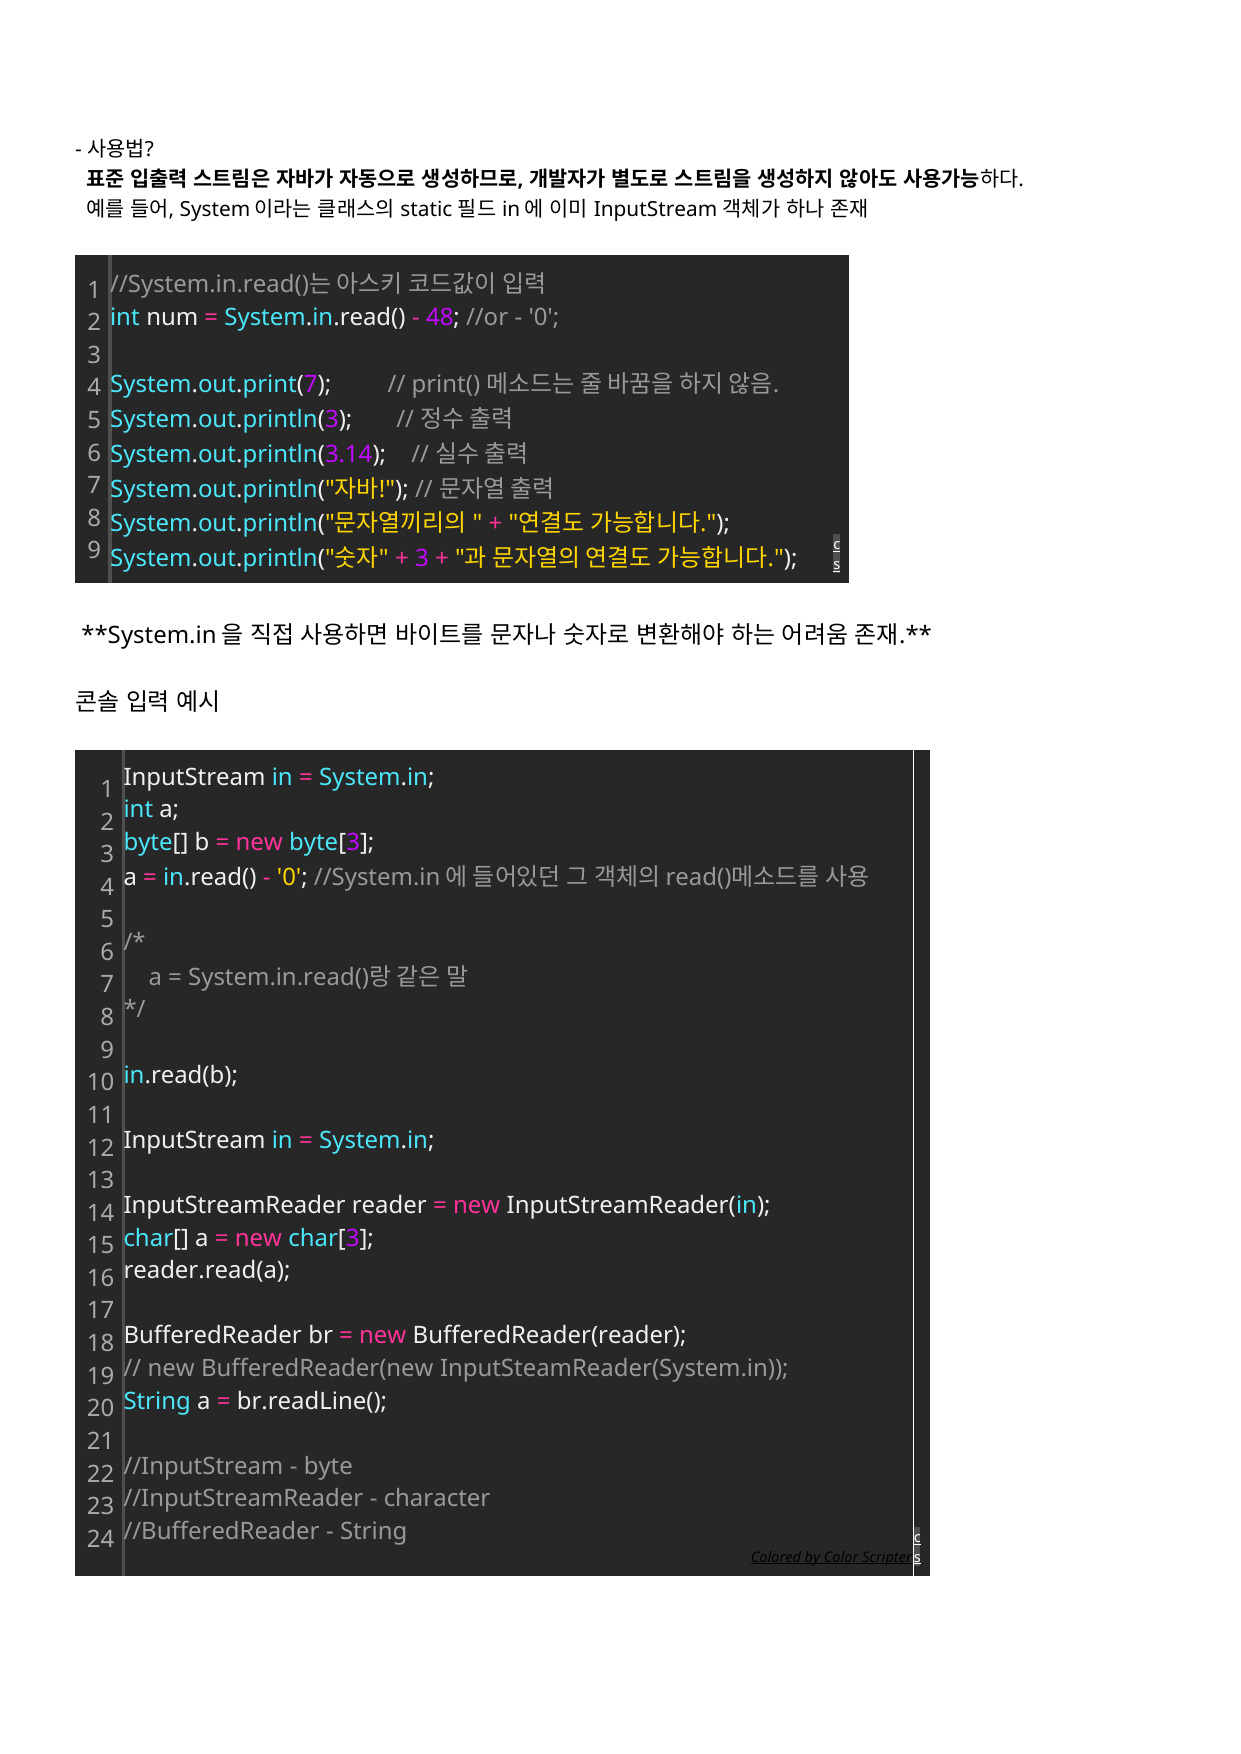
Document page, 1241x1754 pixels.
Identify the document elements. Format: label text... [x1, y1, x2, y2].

table_header cs [914, 750, 930, 1576]
table_header 1 2 3 4 5 6 7 8 9 [75, 255, 108, 583]
text **System.in을 직접 사용하면 바이트를 문자나 숫자로 변환해야 하는 어려움 존재.** [75, 616, 1165, 650]
text 표준 입출력 스트림은 자바가 자동으로 생성하므로, 개발자가 별도로 스트림을 생성하지 않아도 사용가능하다. [75, 162, 1165, 192]
table_header InputStream in = System.in; int a; byte[] b = new byte[3]; a = in.read() - '0'; //System.in에 들어있던 그 객체의 read()메소드를 사용 /* a = System.in.read()랑 같은 말 */ in.read(b); InputStream in = System.in; InputStreamReader reader = new InputStreamReader(in); char[] a = new char[3]; reader.read(a); BufferedReader br = new BufferedReader(reader); // new BufferedReader(new InputSteamReader(System.in)); String a = br.readLine(); //InputStream - byte //InputStreamReader - character //BufferedReader - String Colored by Color Scripter [125, 750, 913, 1576]
text 콘솔 입력 예시 [75, 683, 1165, 718]
table_header cs [833, 255, 849, 583]
table_header //System.in.read()는 아스키 코드값이 입력 int num = System.in.read() - 48; //or - '0'; System.out.print(7); // print() 메소드는 줄 바꿈을 하지 않음. System.out.println(3); // 정수 출력 System.out.println(3.14); // 실수 출력 System.out.println("자바!"); // 문자열 출력 System.out.println("문자열끼리의 " + "연결도 가능합니다."); System.out.println("숫자" + 3 + "과 문자열의 연결도 가능합니다."); [112, 255, 833, 583]
text - 사용법? [75, 132, 1165, 162]
text 예를 들어, System이라는 클래스의 static 필드 in에 이미 InputStream 객체가 하나 존재 [75, 192, 1165, 223]
table_header 1 2 3 4 5 6 7 8 9 10 11 12 13 14 15 16 17 18 19 20 21 22 23 24 [75, 750, 122, 1576]
